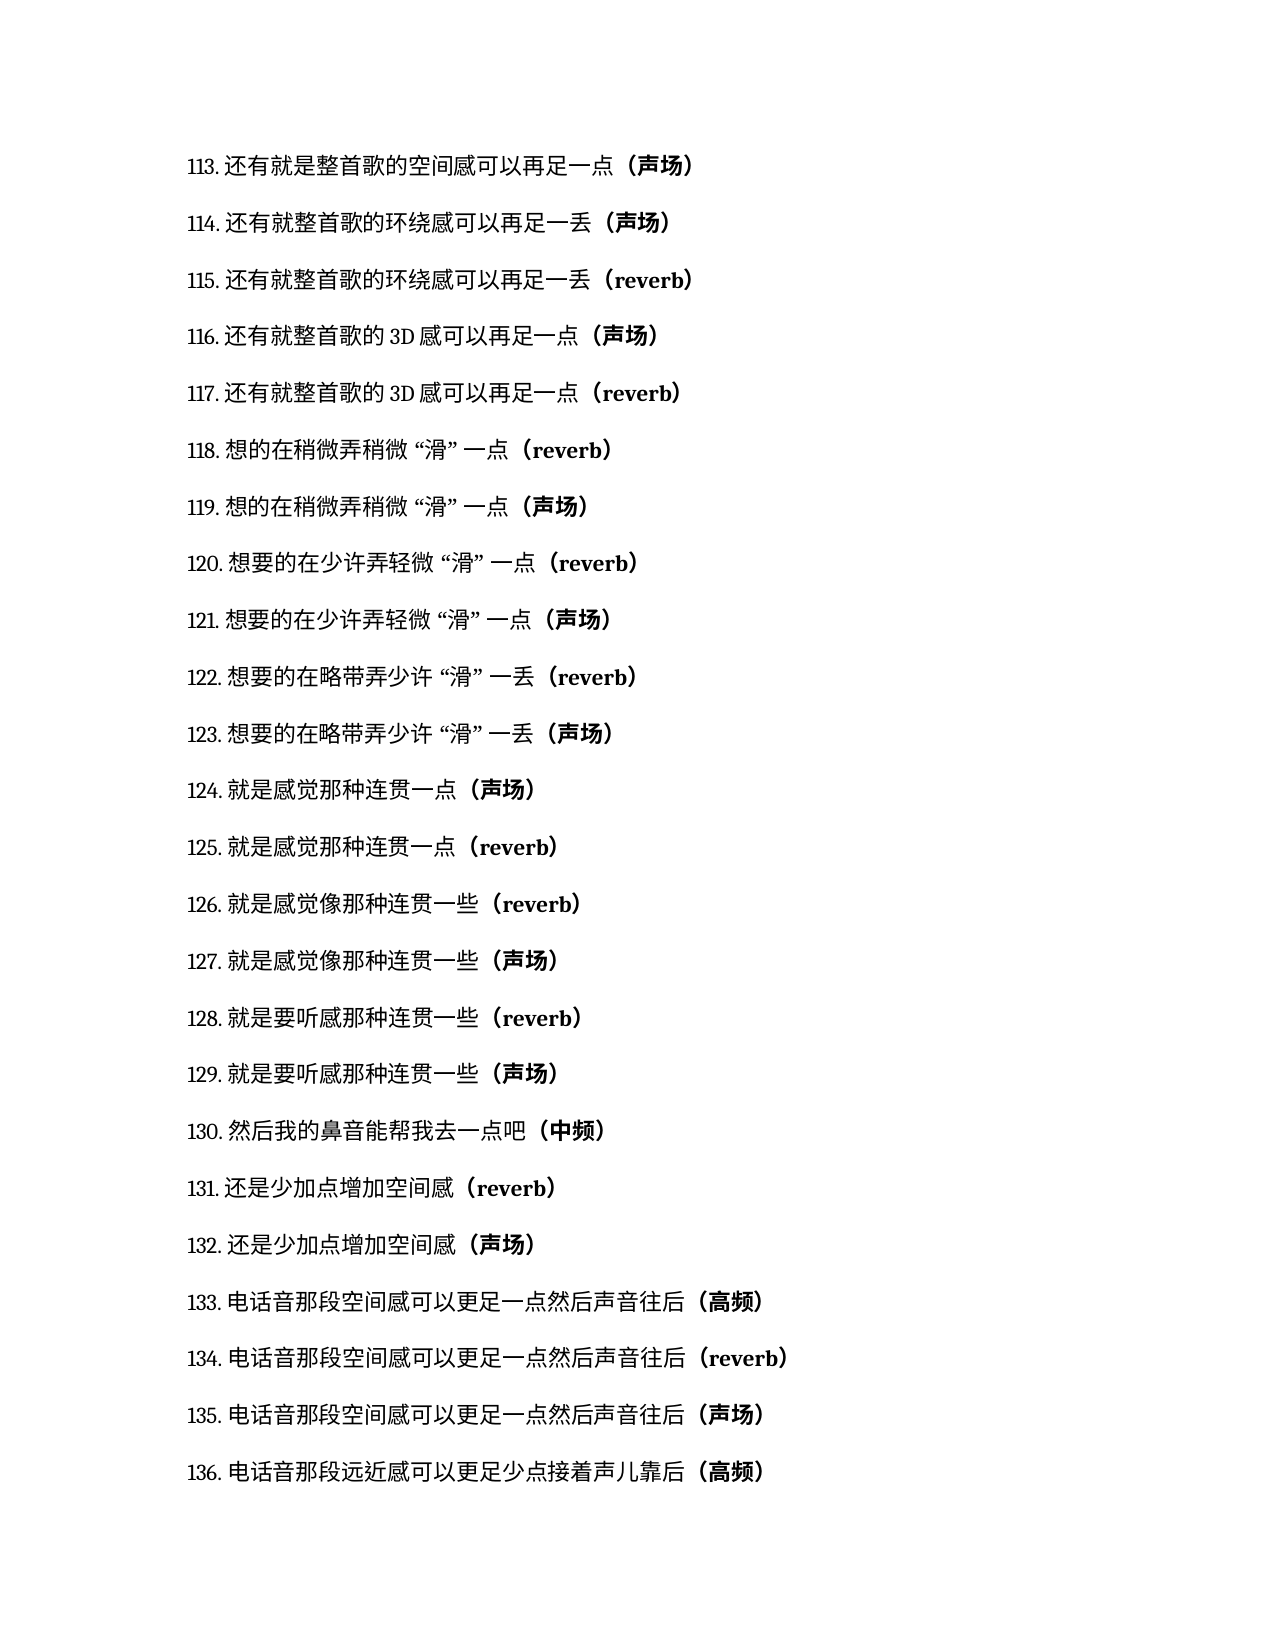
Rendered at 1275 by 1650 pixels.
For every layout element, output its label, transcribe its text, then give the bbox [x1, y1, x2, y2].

text 135. 电话音那段空间感可以更足一点然后声音往后（声场） [187, 1399, 1087, 1430]
text 120. 想要的在少许弄轻微 “滑” 一点（reverb） [187, 547, 1087, 579]
text 121. 想要的在少许弄轻微 “滑” 一点（声场） [187, 604, 1087, 635]
text 123. 想要的在略带弄少许 “滑” 一丢（声场） [187, 718, 1087, 749]
text 125. 就是感觉那种连贯一点（reverb） [187, 831, 1087, 862]
text 124. 就是感觉那种连贯一点（声场） [187, 774, 1087, 806]
text 119. 想的在稍微弄稍微 “滑” 一点（声场） [187, 491, 1087, 522]
text 132. 还是少加点增加空间感（声场） [187, 1229, 1087, 1260]
text 116. 还有就整首歌的3D感可以再足一点（声场） [187, 320, 1087, 352]
text 133. 电话音那段空间感可以更足一点然后声音往后（高频） [187, 1285, 1087, 1317]
text 114. 还有就整首歌的环绕感可以再足一丢（声场） [187, 207, 1087, 238]
text 129. 就是要听感那种连贯一些（声场） [187, 1058, 1087, 1089]
text 131. 还是少加点增加空间感（reverb） [187, 1172, 1087, 1203]
text 134. 电话音那段空间感可以更足一点然后声音往后（reverb） [187, 1342, 1087, 1373]
text 127. 就是感觉像那种连贯一些（声场） [187, 945, 1087, 976]
text 113. 还有就是整首歌的空间感可以再足一点（声场） [187, 150, 1087, 181]
text 136. 电话音那段远近感可以更足少点接着声儿靠后（高频） [187, 1456, 1087, 1487]
text 126. 就是感觉像那种连贯一些（reverb） [187, 888, 1087, 919]
text 122. 想要的在略带弄少许 “滑” 一丢（reverb） [187, 661, 1087, 692]
text 128. 就是要听感那种连贯一些（reverb） [187, 1002, 1087, 1033]
text 118. 想的在稍微弄稍微 “滑” 一点（reverb） [187, 434, 1087, 465]
text 130. 然后我的鼻音能帮我去一点吧（中频） [187, 1115, 1087, 1146]
text 117. 还有就整首歌的3D感可以再足一点（reverb） [187, 377, 1087, 408]
text 115. 还有就整首歌的环绕感可以再足一丢（reverb） [187, 263, 1087, 295]
